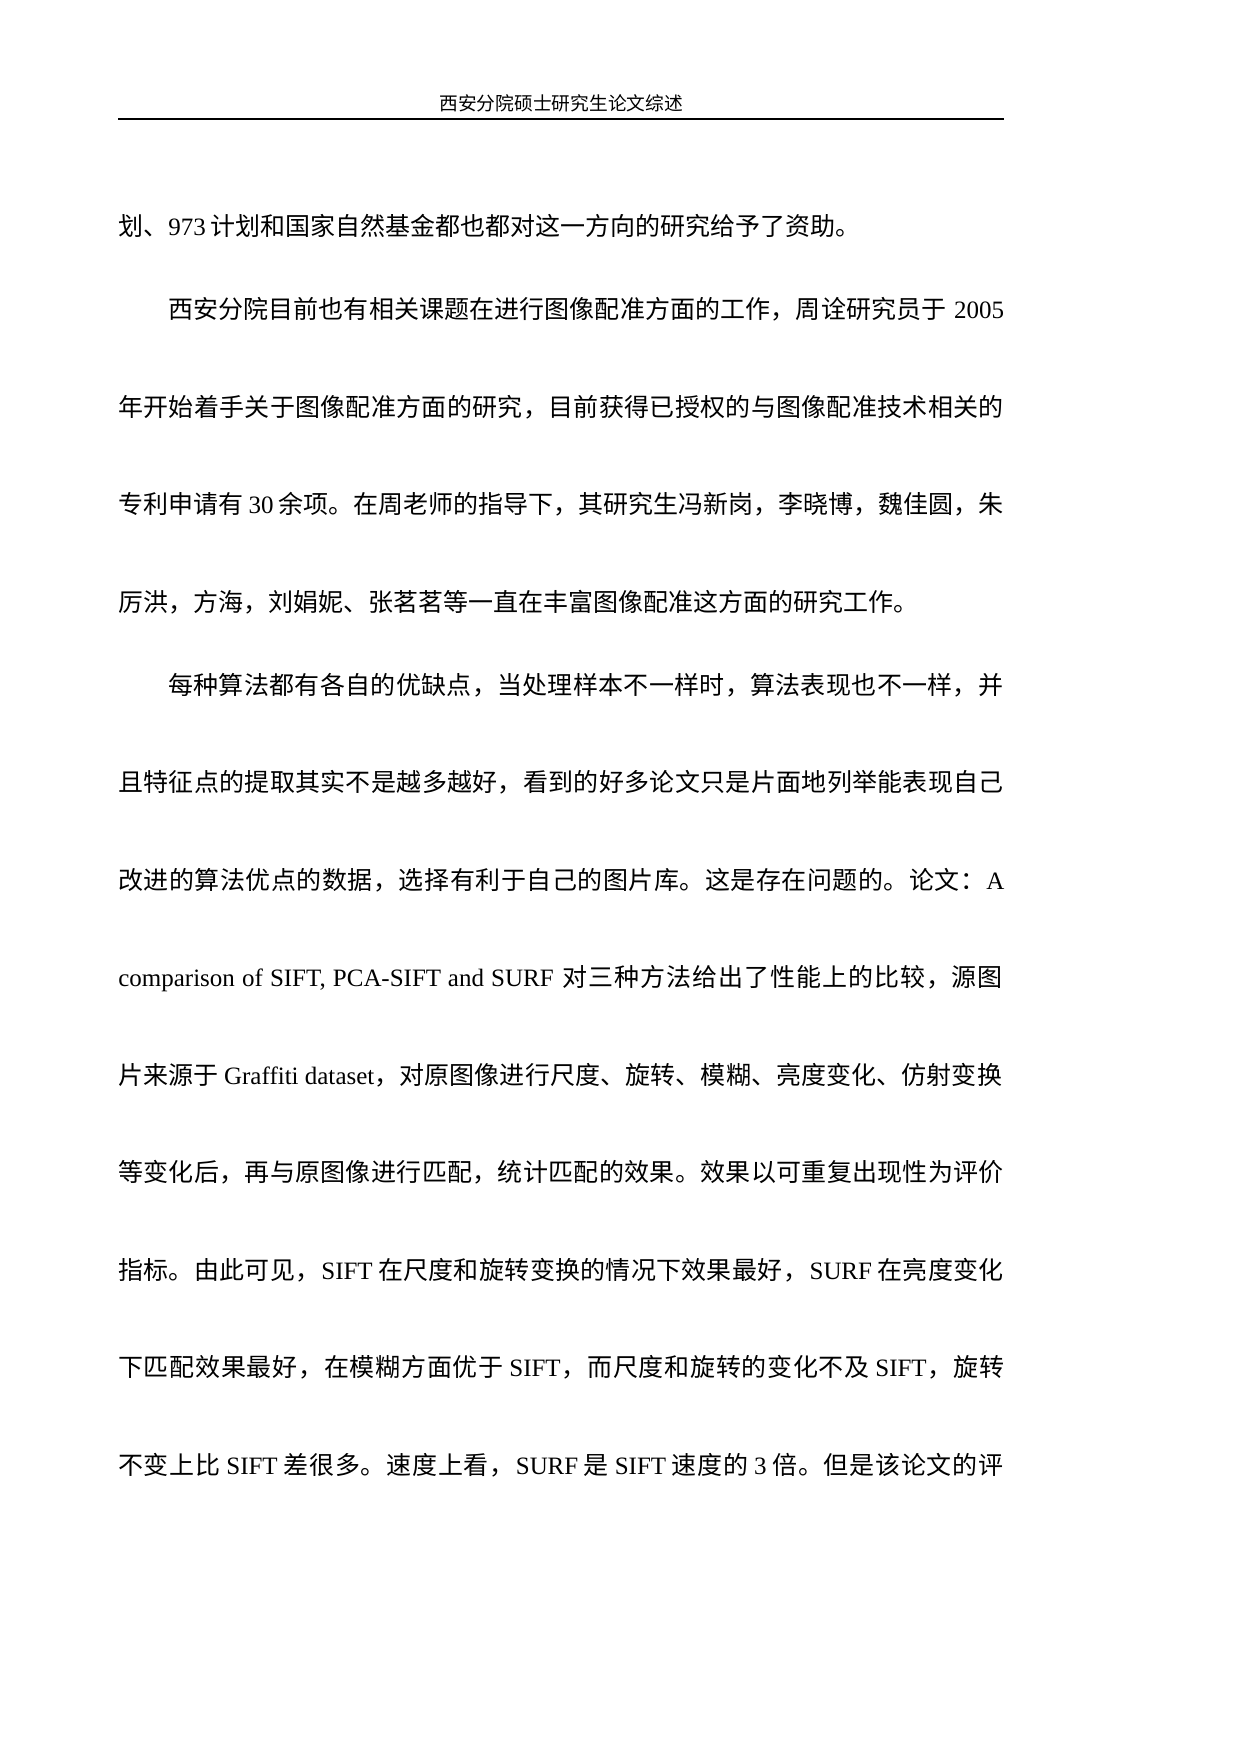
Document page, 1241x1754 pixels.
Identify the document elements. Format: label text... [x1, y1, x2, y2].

text 西安分院目前也有相关课题在进行图像配准方面的工作，周诠研究员于2005年开始着手关于图像配准方面的研究，目前获得已授权的与图像配准技术相关的专利申请有30余项。在周老师的指导下，其研究生冯新岗，李晓博，魏佳圆，朱厉洪，方海，刘娟妮、张茗茗等一直在丰富图像配准这方面的研究工作。 [118, 275, 1004, 633]
text 国内在图像配准术领域的研究与国际上基本同步，国内的许多科研院所，如北京邮电大学、清华大学、中科院、西安电子科技大学、南京理工大学、天津大学、哈尔滨工业大学、湖南大学等，都在开展这方面的研究工作。国家的863计划、973计划和国家自然基金都也都对这一方向的研究给予了资助。 [118, 192, 1004, 257]
